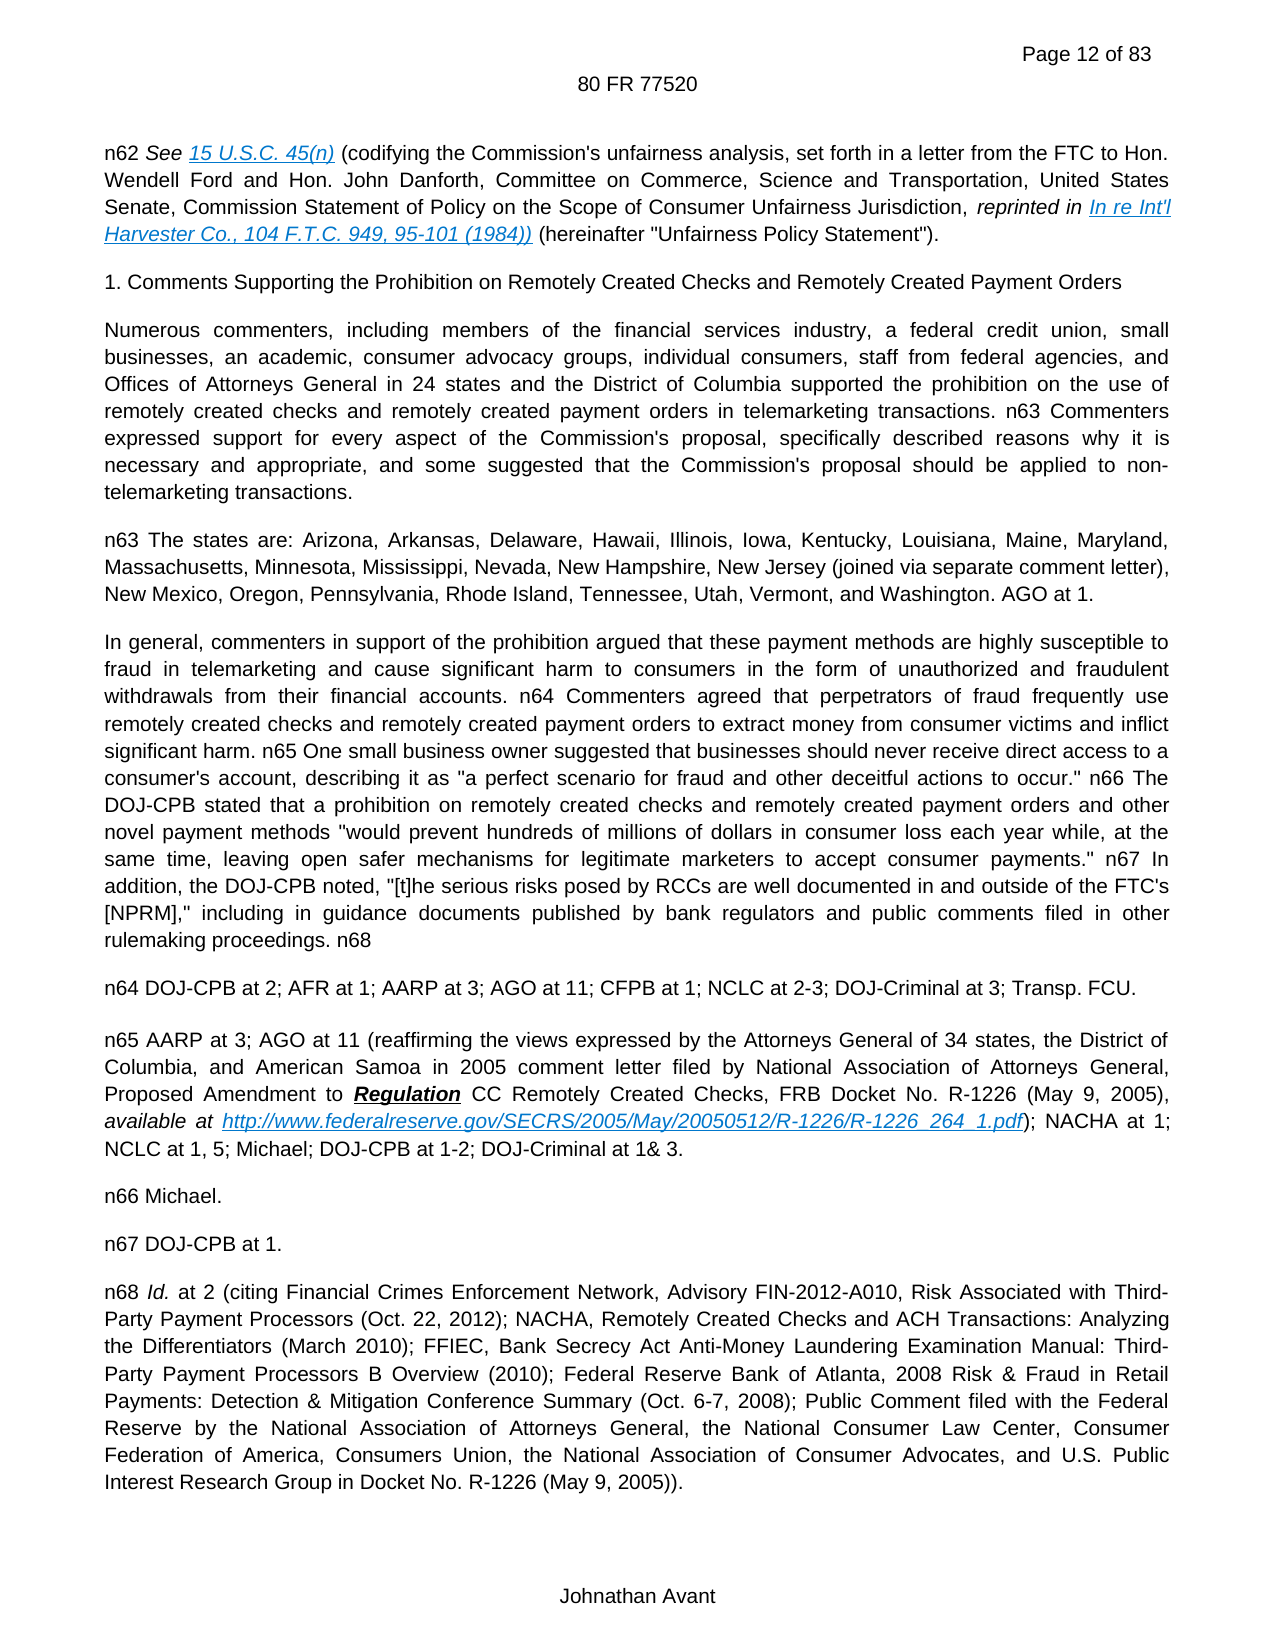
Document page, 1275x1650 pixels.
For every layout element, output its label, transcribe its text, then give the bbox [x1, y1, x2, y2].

text n65 AARP at 3; AGO at 11 (reaffirming the views expressed by the Attorneys General of 34 states, the District of Columbia, and American Samoa in 2005 comment letter filed by National Association of Attorneys General, Proposed Amendment to Regulation CC Remotely Created Checks, FRB Docket No. R-1226 (May 9, 2005), available at http://www.federalreserve.gov/SECRS/2005/May/20050512/R-1226/R-1226_264_1.pdf); NACHA at 1; NCLC at 1, 5; Michael; DOJ-CPB at 1-2; DOJ-Criminal at 1& 3. [104, 1025, 1171, 1160]
text n66 Michael. [104, 1181, 1171, 1208]
text n63 The states are: Arizona, Arkansas, Delaware, Hawaii, Illinois, Iowa, Kentucky, Louisiana, Maine, Maryland, Massachusetts, Minnesota, Mississippi, Nevada, New Hampshire, New Jersey (joined via separate comment letter), New Mexico, Oregon, Pennsylvania, Rhode Island, Tennessee, Utah, Vermont, and Washington. AGO at 1. [104, 525, 1171, 606]
text n62 See 15 U.S.C. 45(n) (codifying the Commission's unfairness analysis, set forth in a letter from the FTC to Hon. Wendell Ford and Hon. John Danforth, Committee on Commerce, Science and Transportation, United States Senate, Commission Statement of Policy on the Scope of Consumer Unfairness Jurisdiction, reprinted in In re Int'l Harvester Co., 104 F.T.C. 949, 95-101 (1984)) (hereinafter "Unfairness Policy Statement"). [104, 137, 1171, 246]
text In general, commenters in support of the prohibition argued that these payment methods are highly susceptible to fraud in telemarketing and cause significant harm to consumers in the form of unauthorized and fraudulent withdrawals from their financial accounts. n64 Commenters agreed that perpetrators of fraud frequently use remotely created checks and remotely created payment orders to extract money from consumer victims and inflict significant harm. n65 One small business owner suggested that businesses should never receive direct access to a consumer's account, describing it as "a perfect scenario for fraud and other deceitful actions to occur." n66 The DOJ-CPB stated that a prohibition on remotely created checks and remotely created payment orders and other novel payment methods "would prevent hundreds of millions of dollars in consumer loss each year while, at the same time, leaving open safer mechanisms for legitimate marketers to accept consumer payments." n67 In addition, the DOJ-CPB noted, "[t]he serious risks posed by RCCs are well documented in and outside of the FTC's [NPRM]," including in guidance documents published by bank regulators and public comments filed in other rulemaking proceedings. n68 [104, 627, 1171, 952]
text n64 DOJ-CPB at 2; AFR at 1; AARP at 3; AGO at 11; CFPB at 1; NCLC at 2-3; DOJ-Criminal at 3; Transp. FCU. [104, 973, 1171, 1000]
text Numerous commenters, including members of the financial services industry, a federal credit union, small businesses, an academic, consumer advocacy groups, individual consumers, staff from federal agencies, and Offices of Attorneys General in 24 states and the District of Columbia supported the prohibition on the use of remotely created checks and remotely created payment orders in telemarketing transactions. n63 Commenters expressed support for every aspect of the Commission's proposal, specifically described reasons why it is necessary and appropriate, and some suggested that the Commission's proposal should be applied to non-telemarketing transactions. [104, 314, 1171, 504]
text n68 Id. at 2 (citing Financial Crimes Enforcement Network, Advisory FIN-2012-A010, Risk Associated with Third-Party Payment Processors (Oct. 22, 2012); NACHA, Remotely Created Checks and ACH Transactions: Analyzing the Differentiators (March 2010); FFIEC, Bank Secrecy Act Anti-Money Laundering Examination Manual: Third-Party Payment Processors B Overview (2010); Federal Reserve Bank of Atlanta, 2008 Risk & Fraud in Retail Payments: Detection & Mitigation Conference Summary (Oct. 6-7, 2008); Public Comment filed with the Federal Reserve by the National Association of Attorneys General, the National Consumer Law Center, Consumer Federation of America, Consumers Union, the National Association of Consumer Advocates, and U.S. Public Interest Research Group in Docket No. R-1226 (May 9, 2005)). [104, 1277, 1171, 1494]
text 1. Comments Supporting the Prohibition on Remotely Created Checks and Remotely Created Payment Orders [104, 267, 1171, 294]
text n67 DOJ-CPB at 1. [104, 1229, 1171, 1256]
